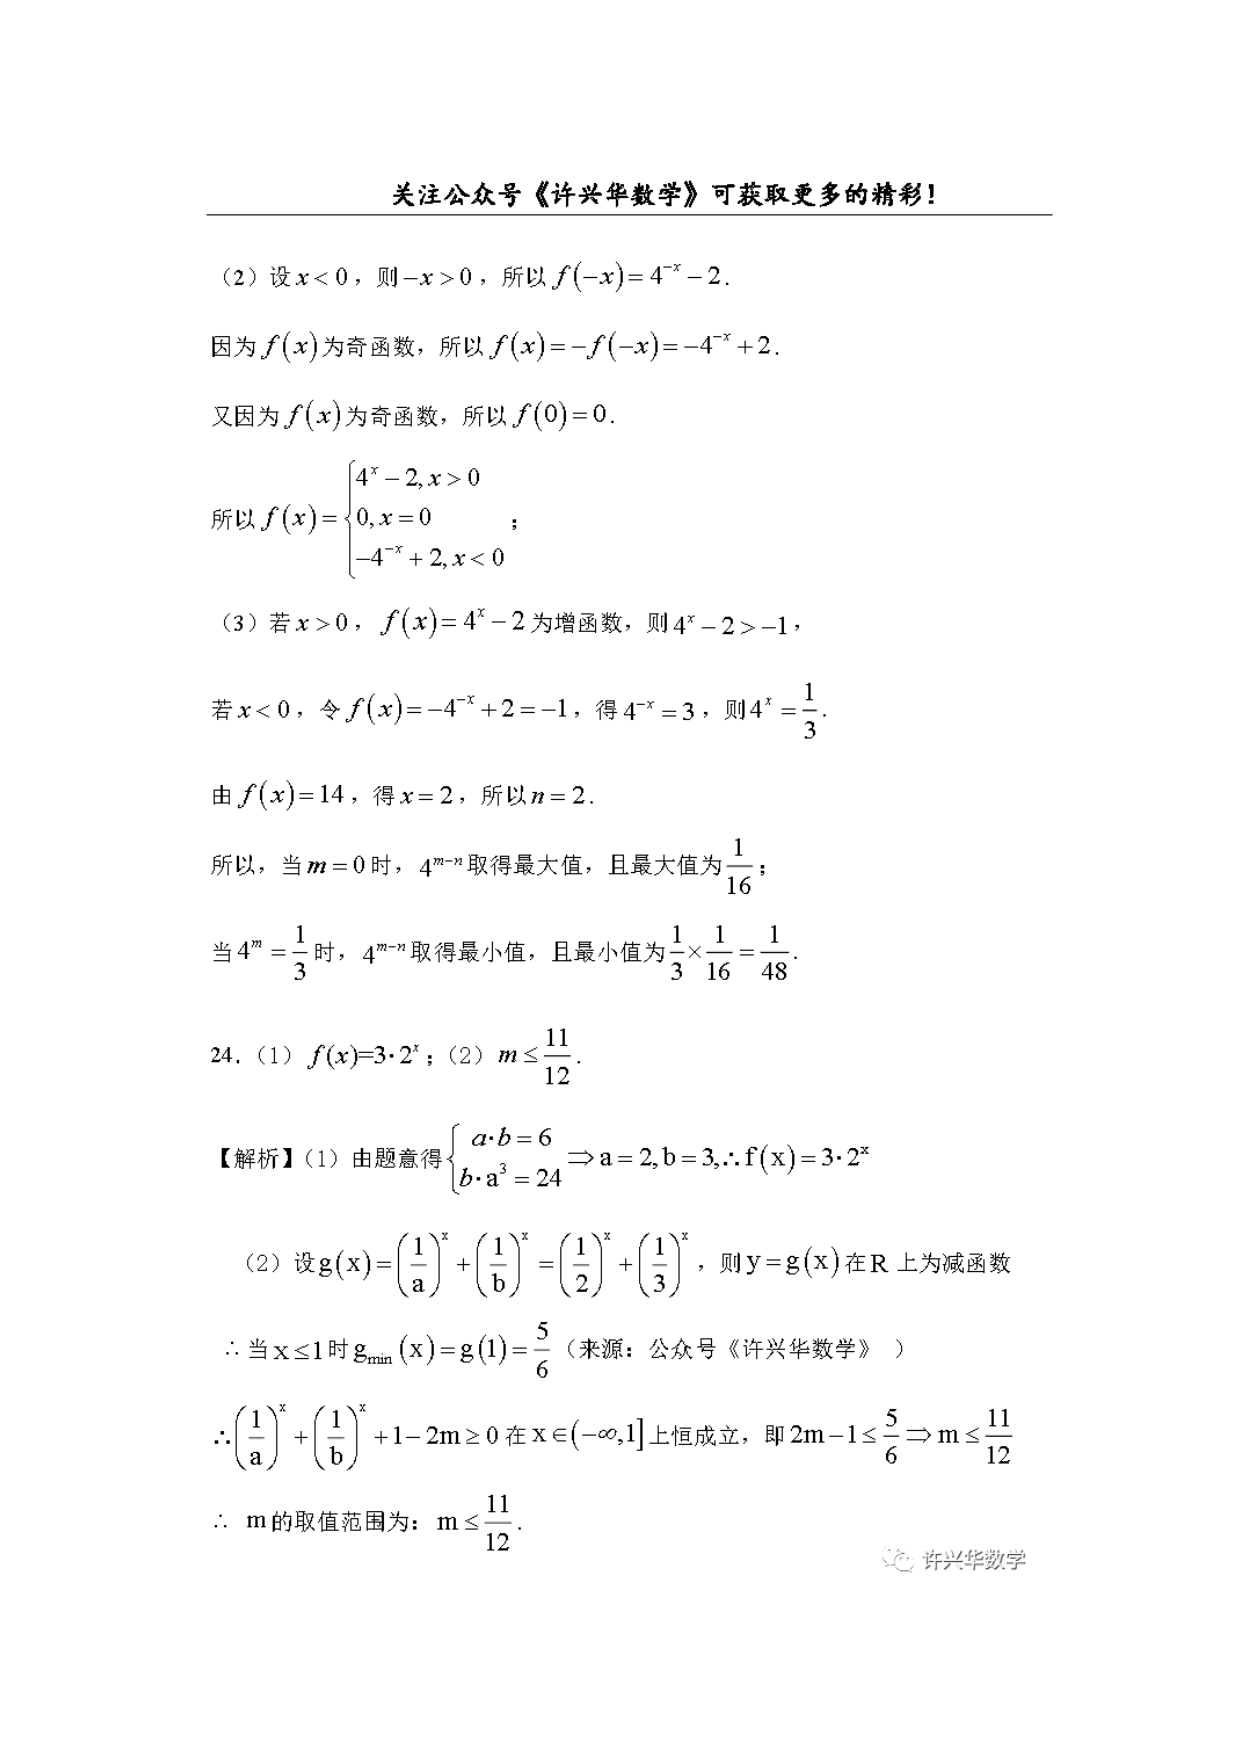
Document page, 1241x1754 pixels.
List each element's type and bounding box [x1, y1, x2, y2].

picture [187, 162, 1053, 1592]
